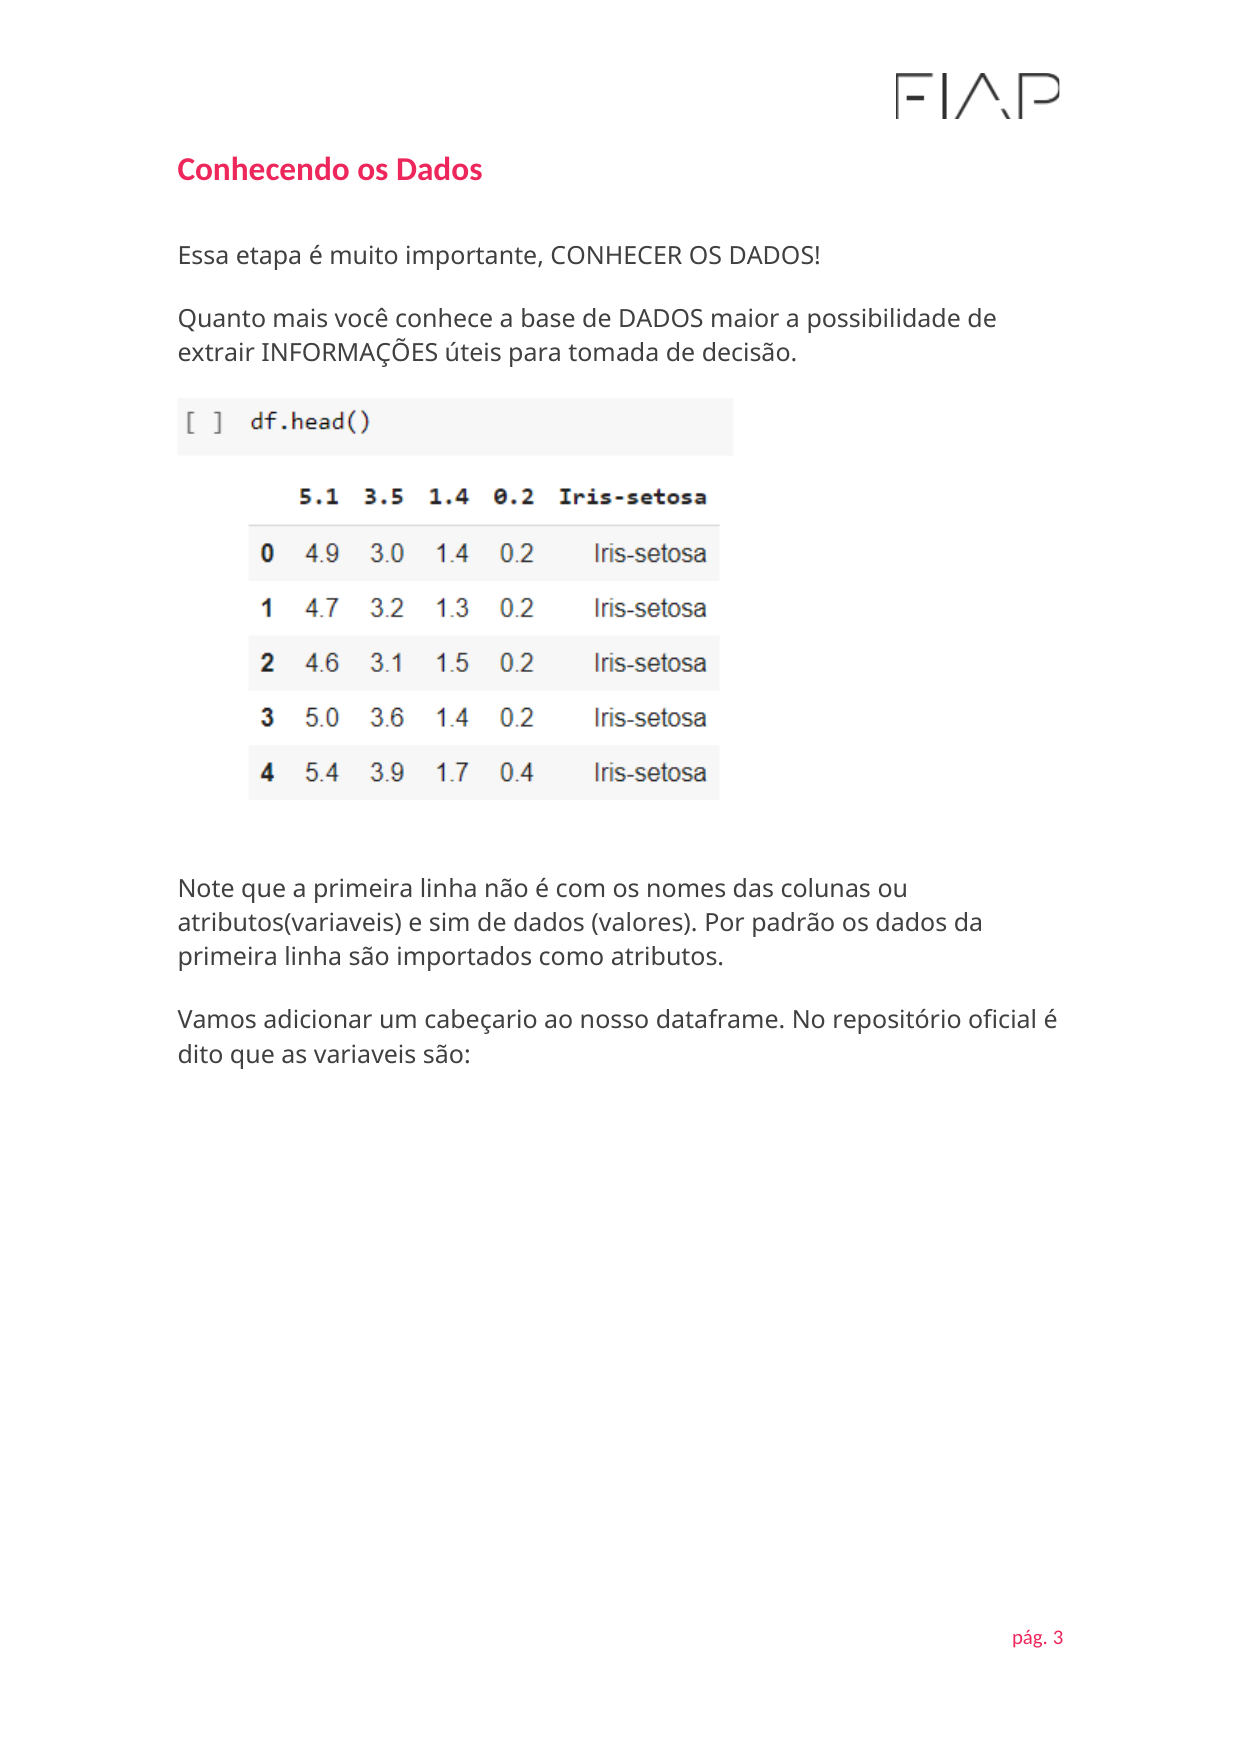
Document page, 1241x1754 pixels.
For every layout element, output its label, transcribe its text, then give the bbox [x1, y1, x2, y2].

text Note que a primeira linha não é com os nomes das colunas ou atributos(variaveis) e sim de dados (valores). Por padrão os dados da primeira linha são importados como atributos. [177, 871, 1063, 973]
subtitle Conhecendo os Dados [177, 148, 1063, 188]
picture [177, 398, 734, 827]
text Quanto mais você conhece a base de DADOS maior a possibilidade de extrair INFORMAÇÕES úteis para tomada de decisão. [177, 301, 1063, 369]
text Vamos adicionar um cabeçario ao nosso dataframe. No repositório oficial é dito que as variaveis são: [177, 1002, 1063, 1070]
text Essa etapa é muito importante, CONHECER OS DADOS! [177, 238, 1063, 272]
